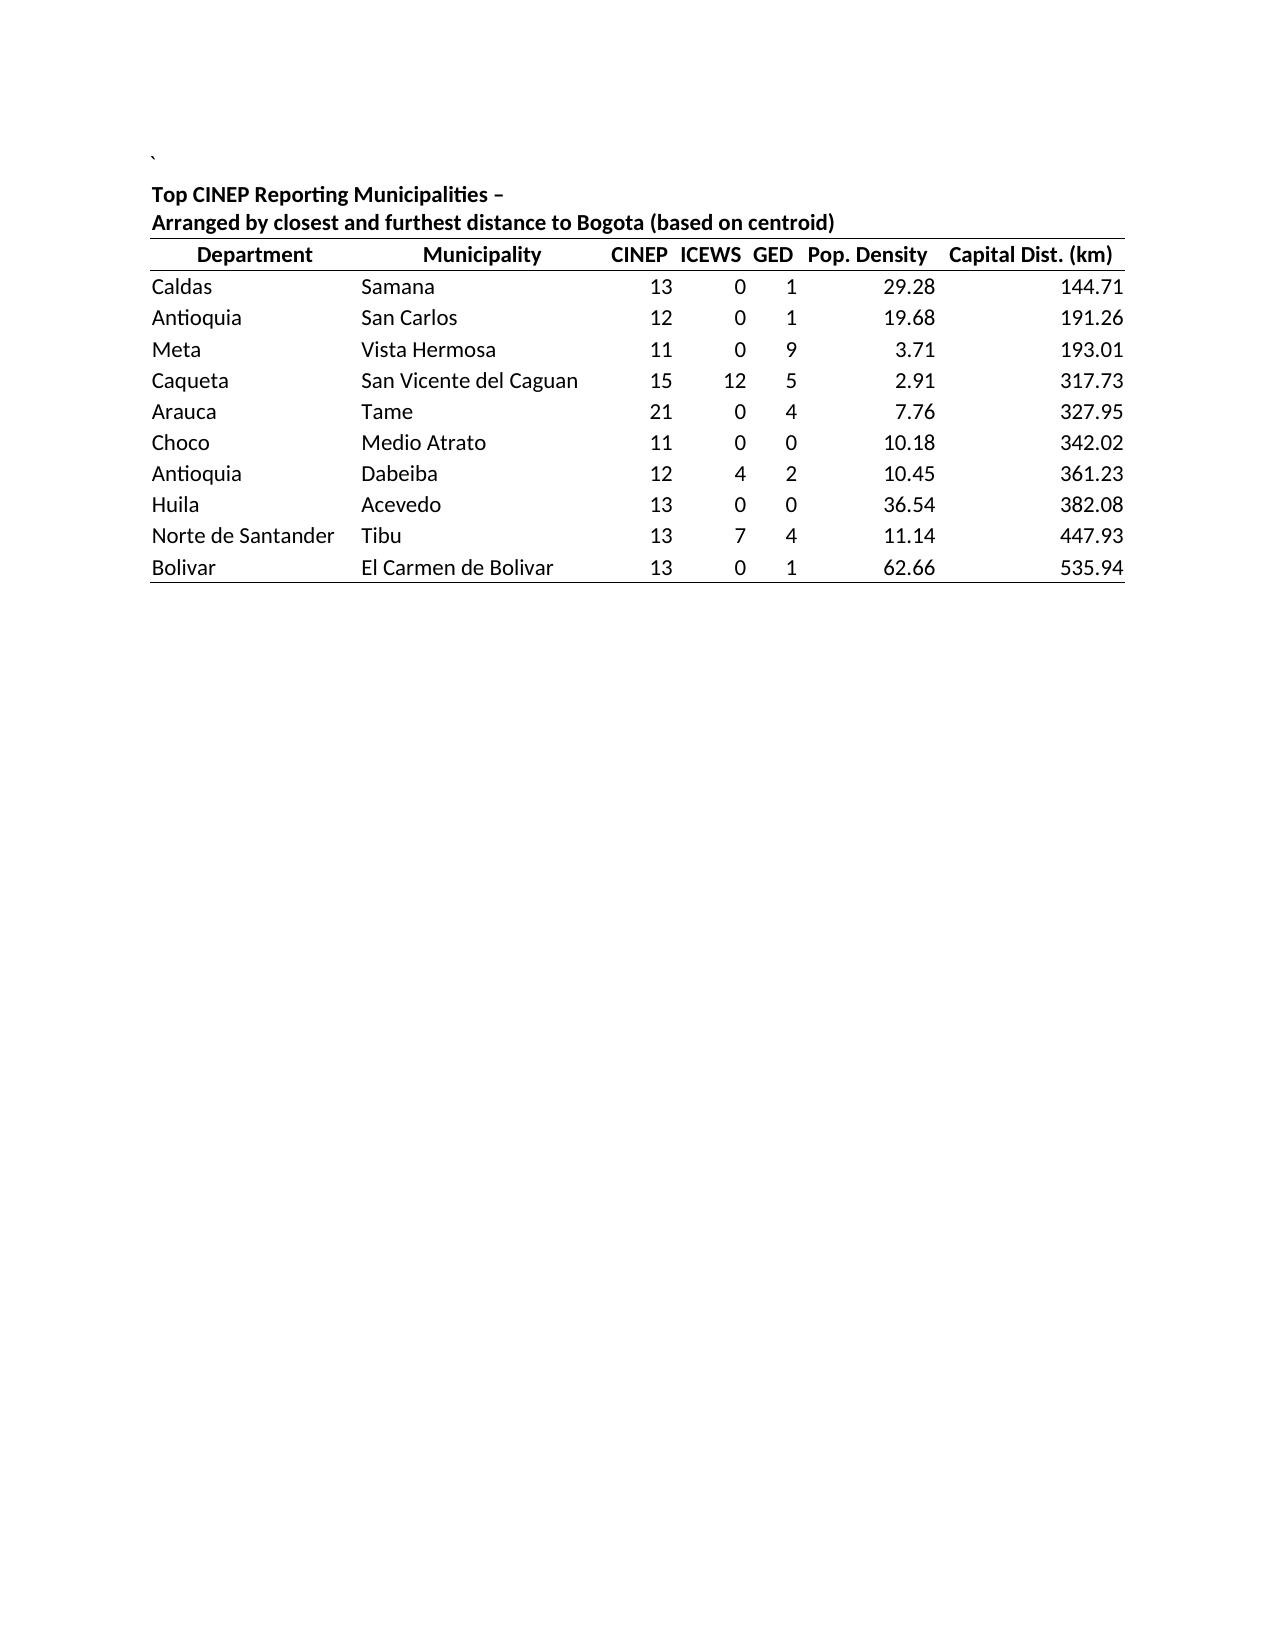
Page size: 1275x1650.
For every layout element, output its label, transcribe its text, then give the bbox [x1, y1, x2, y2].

table_cell 13 [605, 551, 674, 582]
table_cell 3.71 [799, 333, 937, 364]
table_cell 2 [748, 458, 798, 489]
table_cell El Carmen de Bolivar [360, 551, 605, 582]
table_header Top CINEP Reporting Municipalities – Arranged by closest and furthest distance to Bogota (based on centroid) [150, 179, 1125, 238]
table_cell 0 [748, 489, 798, 520]
table_cell Samana [360, 271, 605, 302]
table_cell 12 [605, 302, 674, 333]
table_cell Vista Hermosa [360, 333, 605, 364]
table_cell 15 [605, 364, 674, 395]
table_cell 13 [605, 520, 674, 551]
table_cell Medio Atrato [360, 427, 605, 458]
table_cell 0 [674, 395, 747, 427]
table_cell 0 [674, 427, 747, 458]
table_cell Bolivar [150, 551, 359, 582]
table_cell Antioquia [150, 458, 359, 489]
table_cell 0 [674, 489, 747, 520]
table_cell 535.94 [937, 551, 1125, 582]
table_cell 327.95 [937, 395, 1125, 427]
table_cell 10.45 [799, 458, 937, 489]
table_cell Municipality [360, 239, 605, 270]
table_cell 19.68 [799, 302, 937, 333]
table_cell GED [748, 239, 798, 270]
table_cell 193.01 [937, 333, 1125, 364]
table_cell Dabeiba [360, 458, 605, 489]
table_cell 0 [674, 302, 747, 333]
table_cell 382.08 [937, 489, 1125, 520]
table_cell 13 [605, 271, 674, 302]
table_cell 342.02 [937, 427, 1125, 458]
table_cell 1 [748, 271, 798, 302]
table_cell Norte de Santander [150, 520, 359, 551]
table_cell 9 [748, 333, 798, 364]
table_cell Department [150, 239, 359, 270]
table_cell Capital Dist. (km) [937, 239, 1125, 270]
table_cell 12 [674, 364, 747, 395]
table_cell Choco [150, 427, 359, 458]
table_cell 1 [748, 302, 798, 333]
table_cell 4 [748, 395, 798, 427]
table_cell 11.14 [799, 520, 937, 551]
table_cell Caldas [150, 271, 359, 302]
table_cell 1 [748, 551, 798, 582]
table_cell 11 [605, 427, 674, 458]
table_cell 0 [748, 427, 798, 458]
table_cell 7.76 [799, 395, 937, 427]
table_cell Meta [150, 333, 359, 364]
table_cell 0 [674, 551, 747, 582]
text ` [150, 150, 1125, 178]
table_cell 4 [748, 520, 798, 551]
table_cell 191.26 [937, 302, 1125, 333]
table_cell 5 [748, 364, 798, 395]
table_cell Tibu [360, 520, 605, 551]
table_cell CINEP [605, 239, 674, 270]
table_cell 144.71 [937, 271, 1125, 302]
table_cell Tame [360, 395, 605, 427]
table_cell Pop. Density [799, 239, 937, 270]
table_cell Arauca [150, 395, 359, 427]
table_cell 21 [605, 395, 674, 427]
table_cell 447.93 [937, 520, 1125, 551]
table_cell 317.73 [937, 364, 1125, 395]
table_cell Acevedo [360, 489, 605, 520]
table_cell 12 [605, 458, 674, 489]
table_cell San Carlos [360, 302, 605, 333]
table_cell 29.28 [799, 271, 937, 302]
table_cell Caqueta [150, 364, 359, 395]
table_cell 36.54 [799, 489, 937, 520]
table_cell ICEWS [674, 239, 747, 270]
table_cell 361.23 [937, 458, 1125, 489]
table_cell 0 [674, 333, 747, 364]
table_cell Antioquia [150, 302, 359, 333]
table_cell 0 [674, 271, 747, 302]
table_cell 2.91 [799, 364, 937, 395]
table_cell 62.66 [799, 551, 937, 582]
table_cell 7 [674, 520, 747, 551]
table_cell Huila [150, 489, 359, 520]
table_cell San Vicente del Caguan [360, 364, 605, 395]
table_cell 4 [674, 458, 747, 489]
table_cell 11 [605, 333, 674, 364]
table_cell 13 [605, 489, 674, 520]
table_cell 10.18 [799, 427, 937, 458]
